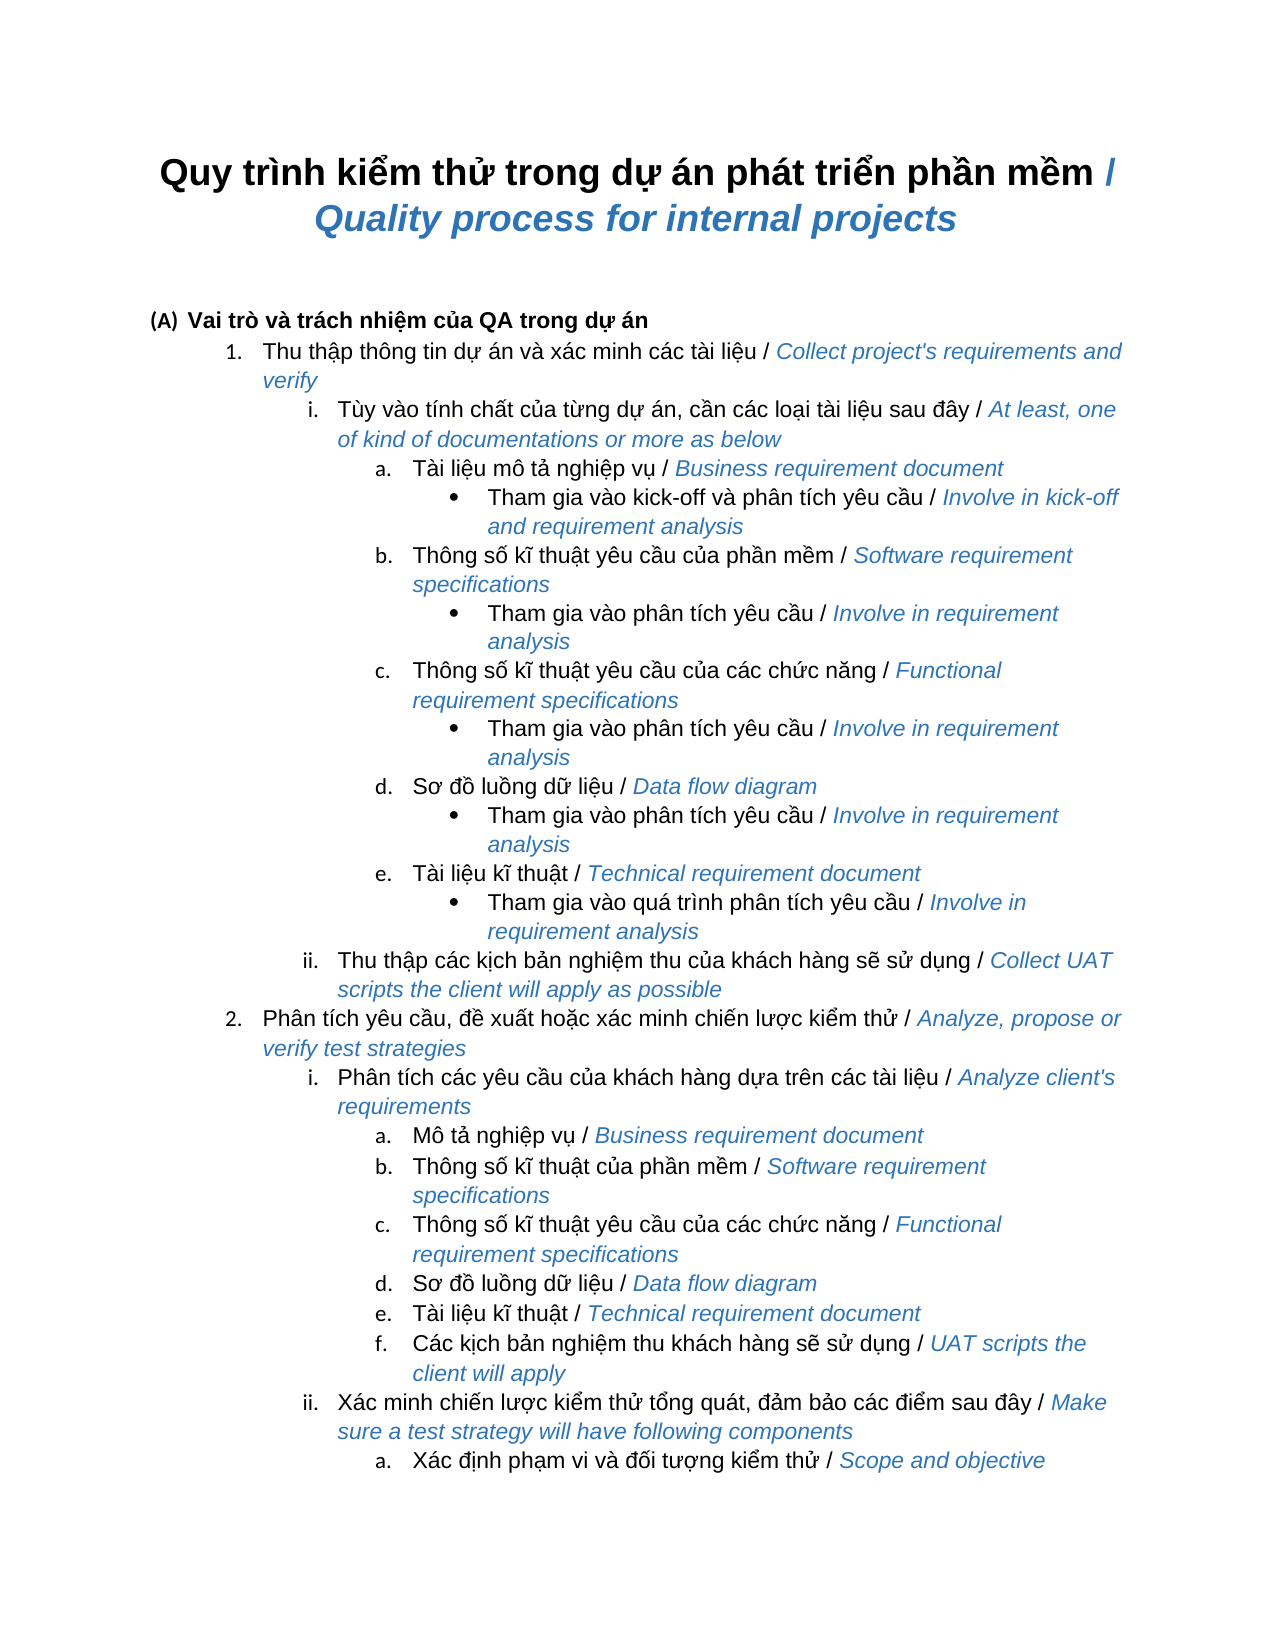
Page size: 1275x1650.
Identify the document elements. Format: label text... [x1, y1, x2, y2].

list Xác minh chiến lược kiểm thử tổng quát, đảm bảo các điểm sau đây / Make sure a test strategy will have following components [319, 1388, 1125, 1444]
list Tài liệu mô tả nghiệp vụ / Business requirement document [375, 454, 1125, 482]
list Các kịch bản nghiệm thu khách hàng sẽ sử dụng / UAT scripts the client will apply [375, 1329, 1125, 1386]
list Vai trò và trách nhiệm của QA trong dự án [150, 307, 1125, 335]
list Mô tả nghiệp vụ / Business requirement document [375, 1122, 1125, 1150]
list Thông số kĩ thuật của phần mềm / Software requirement specifications [375, 1152, 1125, 1208]
list Sơ đồ luồng dữ liệu / Data flow diagram [375, 1269, 1125, 1297]
list Tham gia vào kick-off và phân tích yêu cầu / Involve in kick-off and requirement analysis [450, 484, 1125, 539]
text Quy trình kiểm thử trong dự án phát triển phần mềm / Quality process for internal projects [150, 150, 1125, 240]
list Phân tích yêu cầu, đề xuất hoặc xác minh chiến lược kiểm thử / Analyze, propose or verify test strategies [225, 1004, 1125, 1061]
list Tham gia vào phân tích yêu cầu / Involve in requirement analysis [450, 715, 1125, 770]
list Phân tích các yêu cầu của khách hàng dựa trên các tài liệu / Analyze client's requirements [319, 1063, 1125, 1119]
list Thu thập các kịch bản nghiệm thu của khách hàng sẽ sử dụng / Collect UAT scripts the client will apply as possible [319, 946, 1125, 1002]
list Tham gia vào quá trình phân tích yêu cầu / Involve in requirement analysis [450, 889, 1125, 944]
list Sơ đồ luồng dữ liệu / Data flow diagram [375, 772, 1125, 800]
list Thông số kĩ thuật yêu cầu của các chức năng / Functional requirement specifications [375, 656, 1125, 713]
list Thu thập thông tin dự án và xác minh các tài liệu / Collect project's requirements and verify [225, 337, 1125, 393]
list Tham gia vào phân tích yêu cầu / Involve in requirement analysis [450, 599, 1125, 654]
list Tài liệu kĩ thuật / Technical requirement document [375, 859, 1125, 887]
list Tùy vào tính chất của từng dự án, cần các loại tài liệu sau đây / At least, one of kind of documentations or more as below [319, 395, 1125, 452]
list Tham gia vào phân tích yêu cầu / Involve in requirement analysis [450, 802, 1125, 857]
list Xác định phạm vi và đối tượng kiểm thử / Scope and objective [375, 1446, 1125, 1474]
list Thông số kĩ thuật yêu cầu của các chức năng / Functional requirement specifications [375, 1210, 1125, 1267]
list Tài liệu kĩ thuật / Technical requirement document [375, 1299, 1125, 1327]
list Thông số kĩ thuật yêu cầu của phần mềm / Software requirement specifications [375, 541, 1125, 597]
